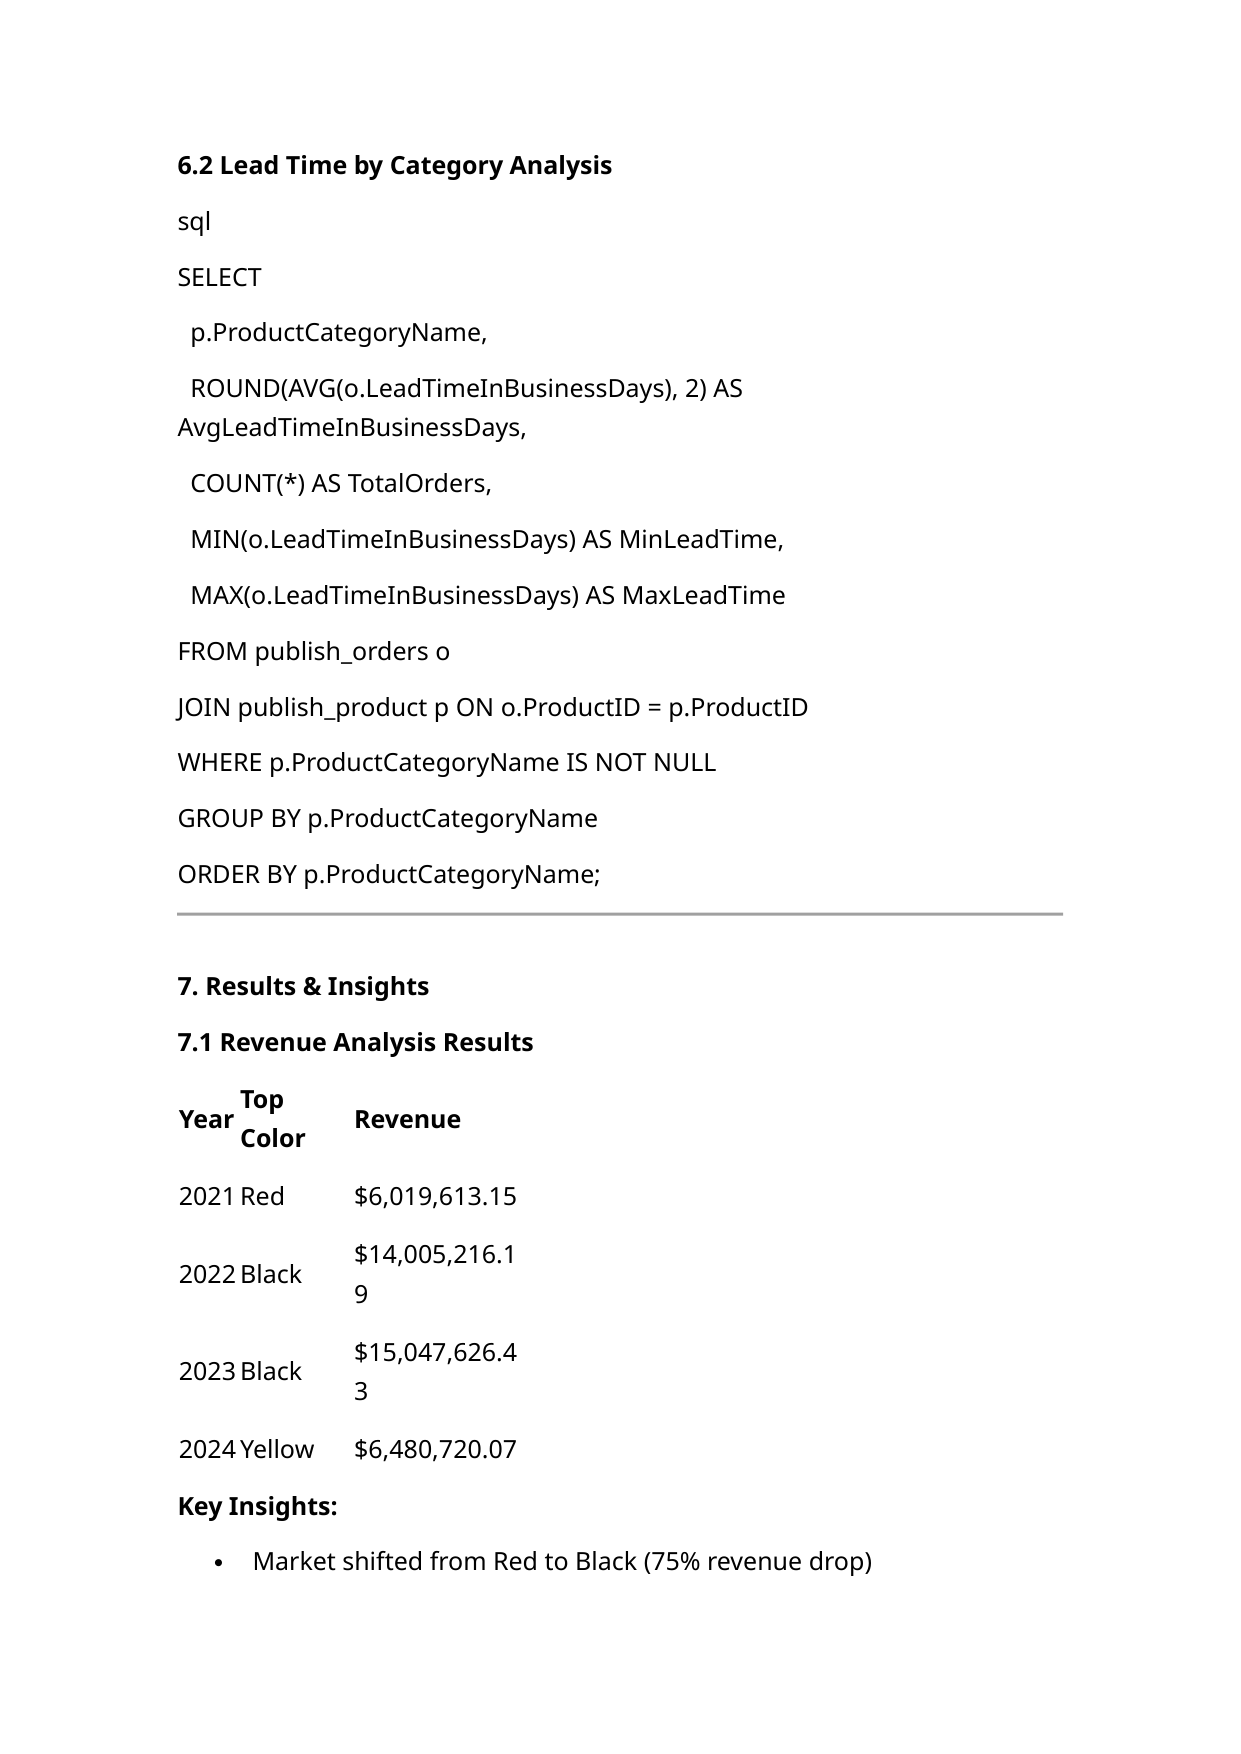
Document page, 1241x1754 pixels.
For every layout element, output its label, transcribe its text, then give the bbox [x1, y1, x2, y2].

table_cell $15,047,626.43 [353, 1333, 528, 1430]
text JOIN publish_product p ON o.ProductID = p.ProductID [177, 689, 1063, 723]
table_cell 2024 [177, 1430, 238, 1488]
table_header Top Color [238, 1080, 352, 1177]
text 6.2 Lead Time by Category Analysis [177, 148, 1063, 182]
text ROUND(AVG(o.LeadTimeInBusinessDays), 2) AS AvgLeadTimeInBusinessDays, [177, 371, 1063, 444]
text SELECT [177, 259, 1063, 293]
table_cell $14,005,216.19 [353, 1236, 528, 1333]
table_cell $6,480,720.07 [353, 1430, 528, 1488]
table_cell 2023 [177, 1333, 238, 1430]
table_cell 2022 [177, 1236, 238, 1333]
table_cell Black [238, 1236, 352, 1333]
text FROM publish_orders o [177, 633, 1063, 667]
table_cell 2021 [177, 1178, 238, 1236]
text 7. Results & Insights [177, 968, 1063, 1002]
text COUNT(*) AS TotalOrders, [177, 466, 1063, 500]
text GROUP BY p.ProductCategoryName [177, 801, 1063, 835]
list Market shifted from Red to Black (75% revenue drop) [215, 1544, 1063, 1578]
table_cell Black [238, 1333, 352, 1430]
text 7.1 Revenue Analysis Results [177, 1024, 1063, 1058]
table_cell $6,019,613.15 [353, 1178, 528, 1236]
text WHERE p.ProductCategoryName IS NOT NULL [177, 745, 1063, 779]
table_header Year [177, 1080, 238, 1177]
table_header Revenue [353, 1080, 528, 1177]
text MIN(o.LeadTimeInBusinessDays) AS MinLeadTime, [177, 522, 1063, 556]
text ORDER BY p.ProductCategoryName; [177, 857, 1063, 891]
table_cell Red [238, 1178, 352, 1236]
table_cell Yellow [238, 1430, 352, 1488]
text p.ProductCategoryName, [177, 315, 1063, 349]
text MAX(o.LeadTimeInBusinessDays) AS MaxLeadTime [177, 578, 1063, 612]
text Key Insights: [177, 1488, 1063, 1522]
text sql [177, 203, 1063, 237]
